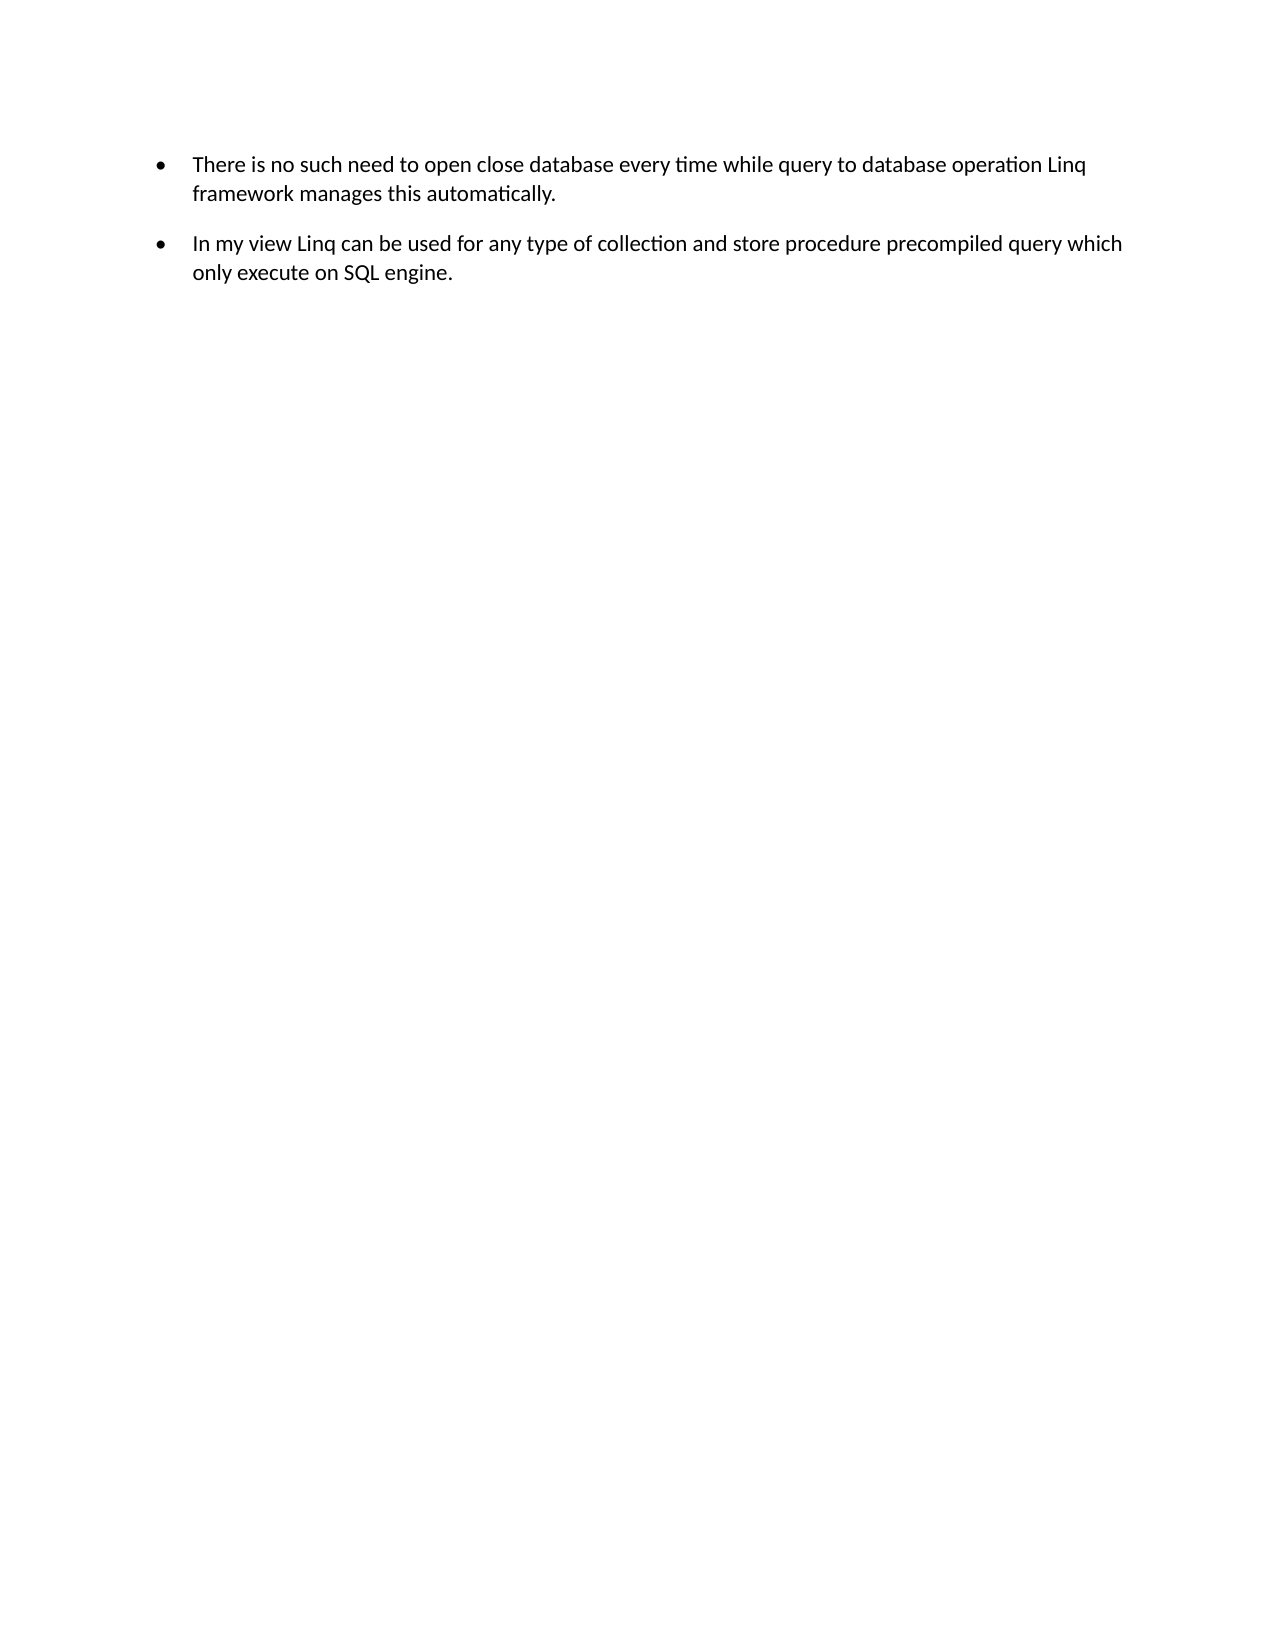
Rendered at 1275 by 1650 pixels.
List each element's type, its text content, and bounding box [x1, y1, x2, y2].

list There is no such need to open close database every time while query to database operation Linq framework manages this automatically. [155, 150, 1125, 207]
list In my view Linq can be used for any type of collection and store procedure precompiled query which only execute on SQL engine. [155, 228, 1125, 286]
